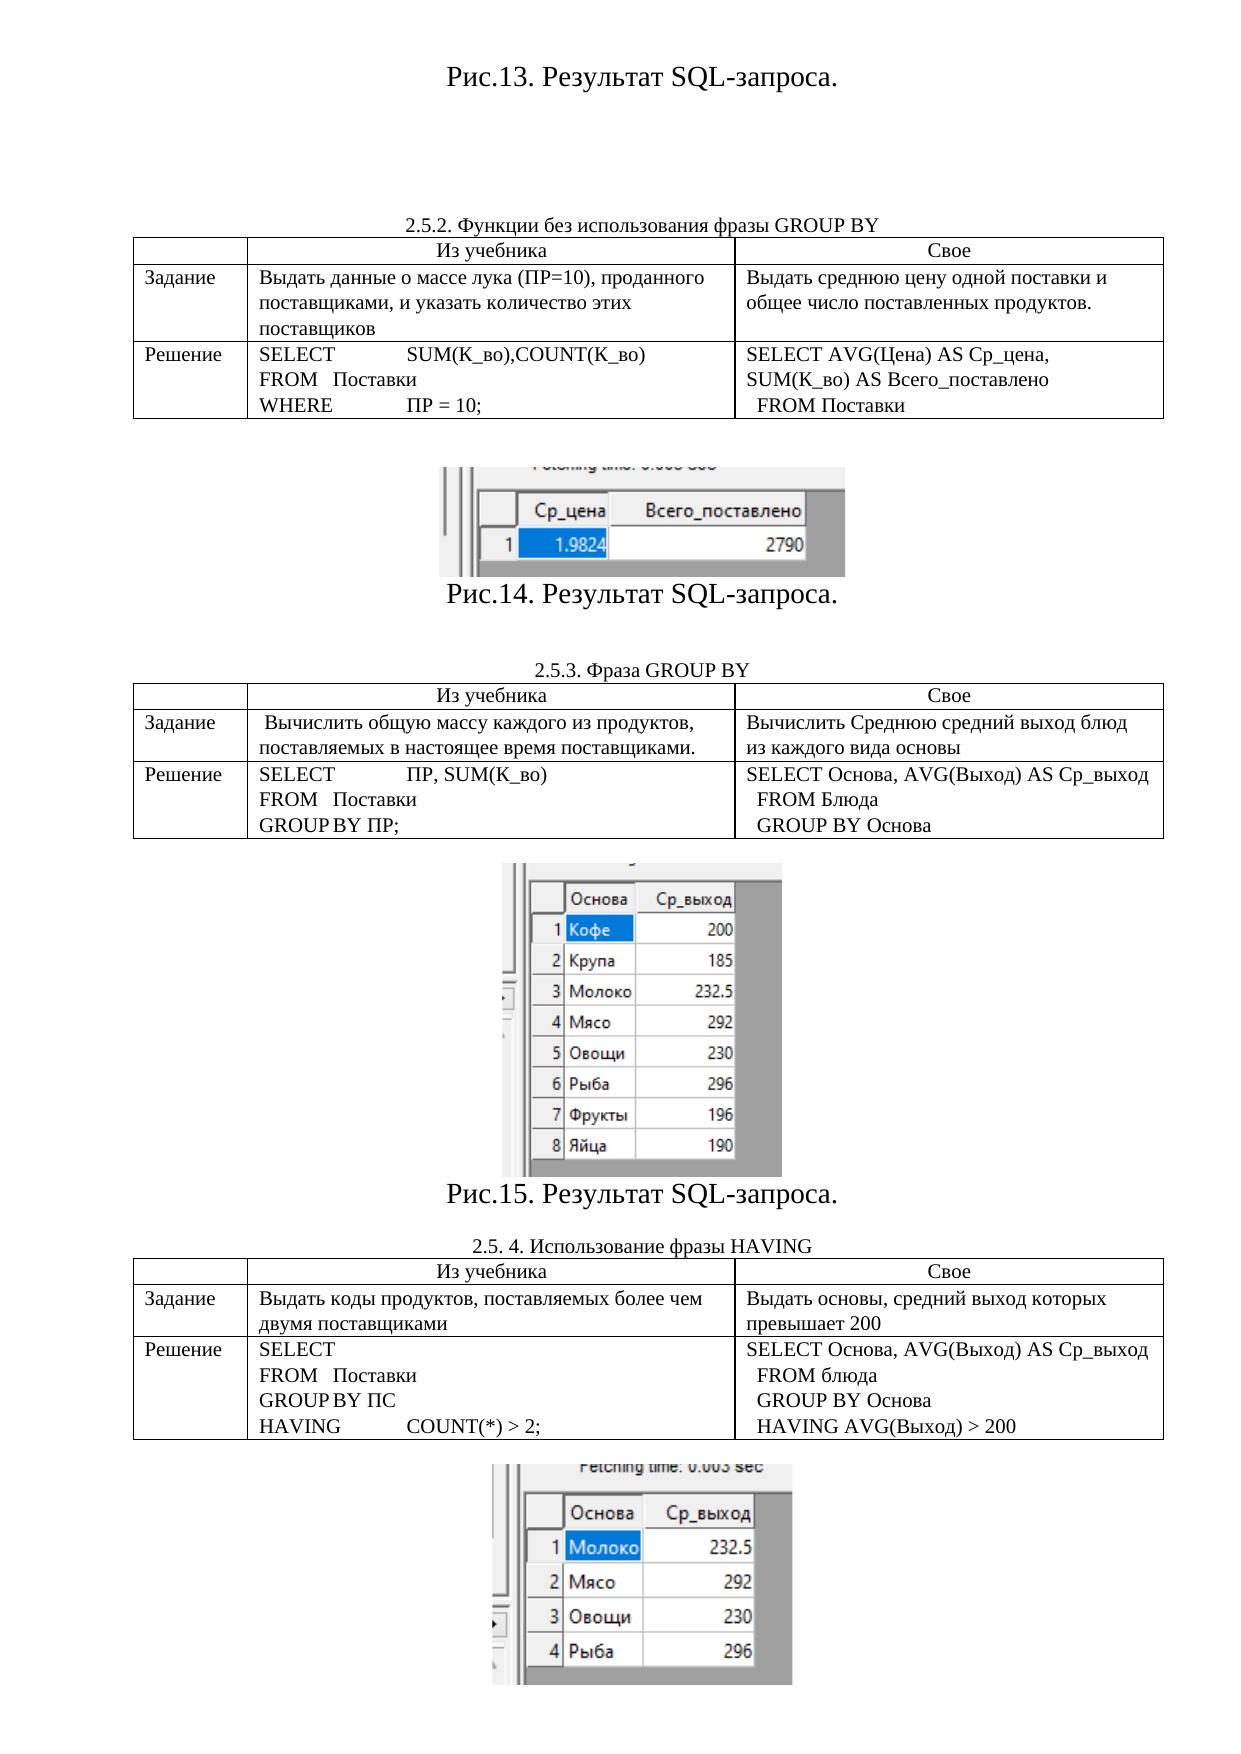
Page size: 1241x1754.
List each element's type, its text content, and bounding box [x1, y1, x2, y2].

text Рис.13. Результат SQL-запроса. [133, 59, 1152, 93]
table_cell Выдать основы, средний выход которых превышает 200 [736, 1285, 1163, 1336]
table_header [134, 1259, 247, 1284]
table_header Свое [736, 684, 1163, 709]
table_header [134, 684, 247, 709]
table_header Из учебника [248, 238, 734, 263]
table_cell Задание [134, 265, 247, 341]
table_cell SELECT FROM Поставки GROUP BY ПС HAVING COUNT(*) > 2; [248, 1337, 734, 1439]
picture [492, 1464, 793, 1685]
table_cell Задание [134, 710, 247, 761]
text Рис.14. Результат SQL-запроса. [133, 577, 1152, 610]
table_header [134, 238, 247, 263]
table_cell Решение [134, 762, 247, 838]
picture [439, 467, 846, 577]
table_cell SELECT ПР, SUM(К_во) FROM Поставки GROUP BY ПР; [248, 762, 734, 838]
table_cell Выдать коды продуктов, поставляемых более чем двумя поставщиками [248, 1285, 734, 1336]
table_cell Решение [134, 342, 247, 418]
table_cell SELECT Основа, AVG(Выход) AS Ср_выход FROM Блюда GROUP BY Основа [736, 762, 1163, 838]
text 2.5. 4. Использование фразы HAVING [133, 1234, 1152, 1258]
table_cell SELECT SUM(К_во),COUNT(К_во) FROM Поставки WHERE ПР = 10; [248, 342, 734, 418]
table_cell Решение [134, 1337, 247, 1439]
table_header Из учебника [248, 1259, 734, 1284]
table_cell Выдать данные о массе лука (ПР=10), проданного поставщиками, и указать количество этих поставщиков [248, 265, 734, 341]
table_cell Вычислить общую массу каждого из продуктов, поставляемых в настоящее время поставщиками. [248, 710, 734, 761]
picture [502, 863, 782, 1177]
table_cell Выдать среднюю цену одной поставки и общее число поставленных продуктов. [736, 265, 1163, 341]
table_cell Вычислить Среднюю средний выход блюд из каждого вида основы [736, 710, 1163, 761]
table_header Из учебника [248, 684, 734, 709]
text Рис.15. Результат SQL-запроса. [133, 1176, 1152, 1210]
text 2.5.3. Фраза GROUP BY [133, 658, 1152, 682]
table_cell SELECT Основа, AVG(Выход) AS Ср_выход FROM блюда GROUP BY Основа HAVING AVG(Выход) > 200 [736, 1337, 1163, 1439]
text 2.5.2. Функции без использования фразы GROUP BY [133, 213, 1152, 237]
table_cell SELECT AVG(Цена) AS Ср_цена, SUM(К_во) AS Всего_поставлено FROM Поставки [736, 342, 1163, 418]
table_header Свое [736, 1259, 1163, 1284]
table_header Свое [736, 238, 1163, 263]
table_cell Задание [134, 1285, 247, 1336]
